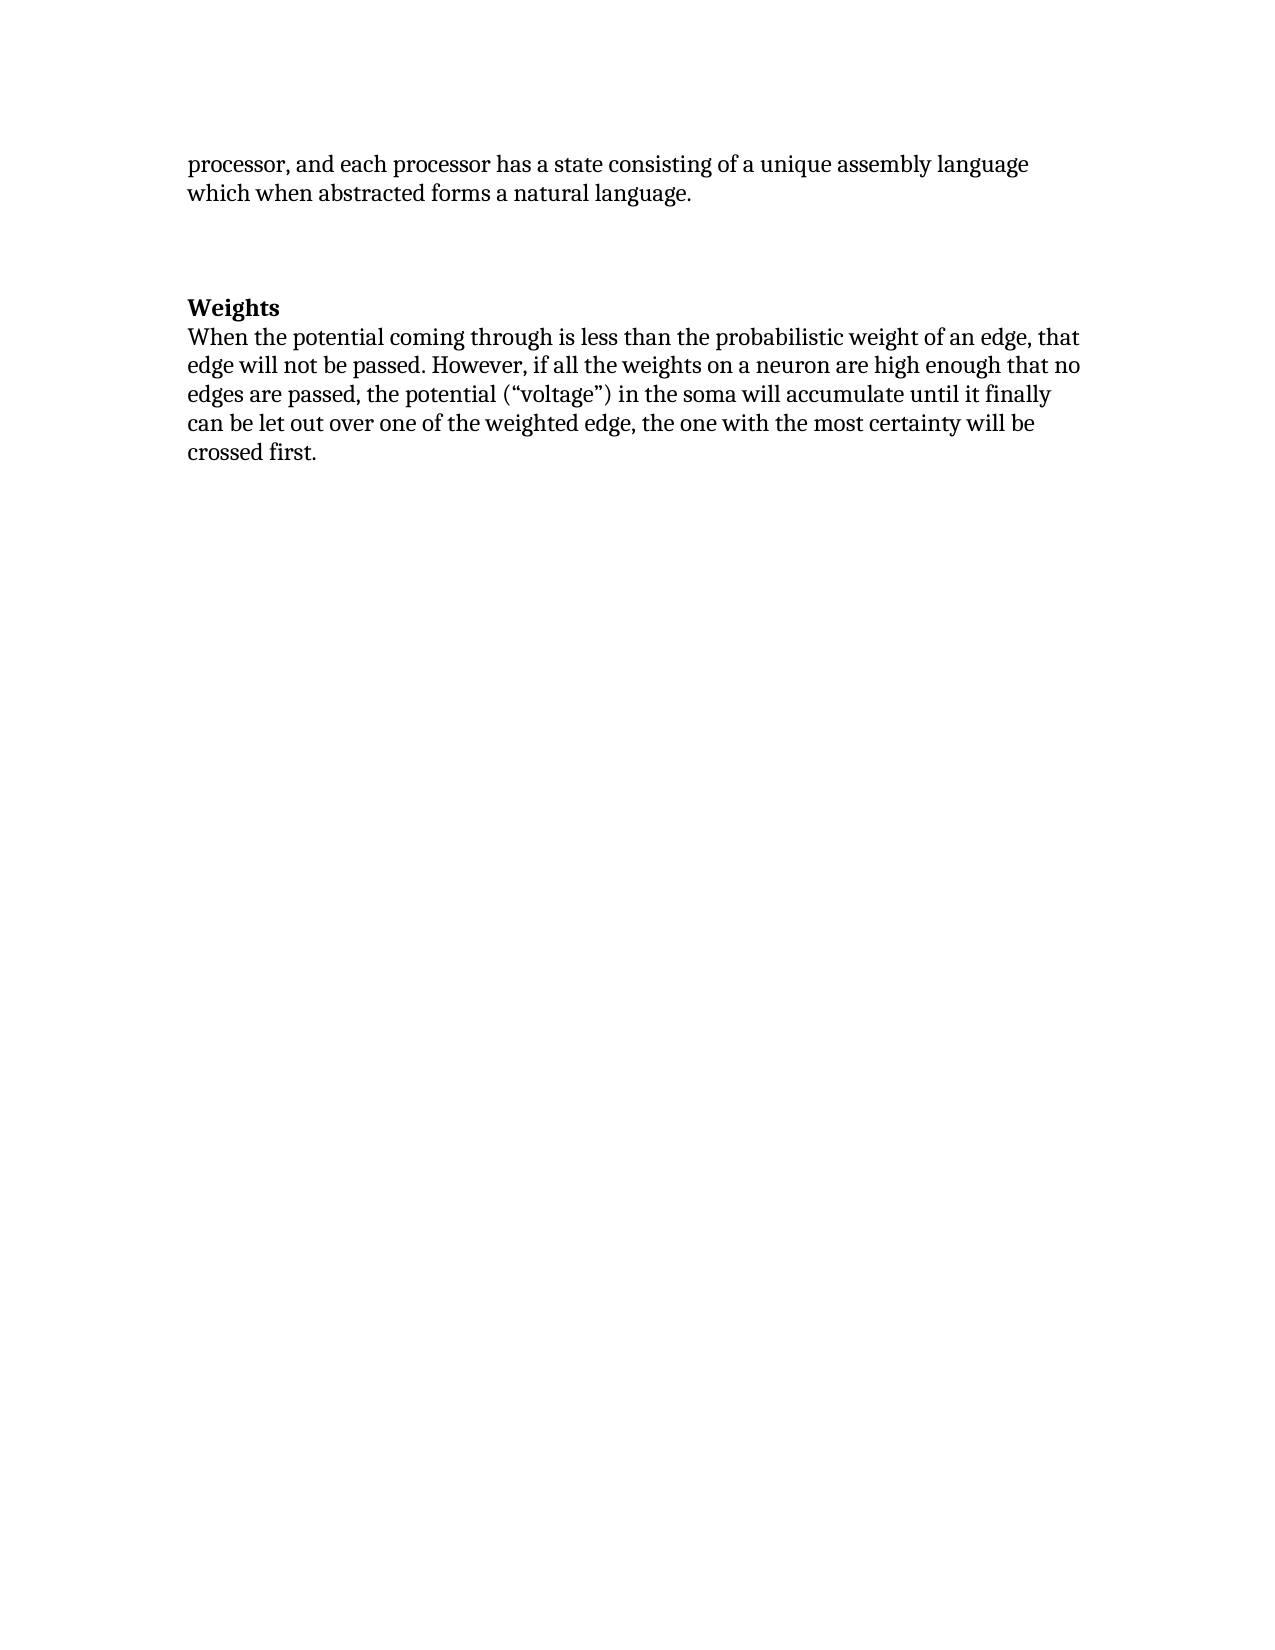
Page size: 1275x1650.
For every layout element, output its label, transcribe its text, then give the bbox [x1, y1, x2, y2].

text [187, 150, 1087, 207]
text Weights [187, 294, 1087, 322]
text When the potential coming through is less than the probabilistic weight of an edge, that edge will not be passed. However, if all the weights on a neuron are high enough that no edges are passed, the potential (“voltage”) in the soma will accumulate until it finally can be let out over one of the weighted edge, the one with the most certainty will be crossed first. [187, 322, 1087, 466]
